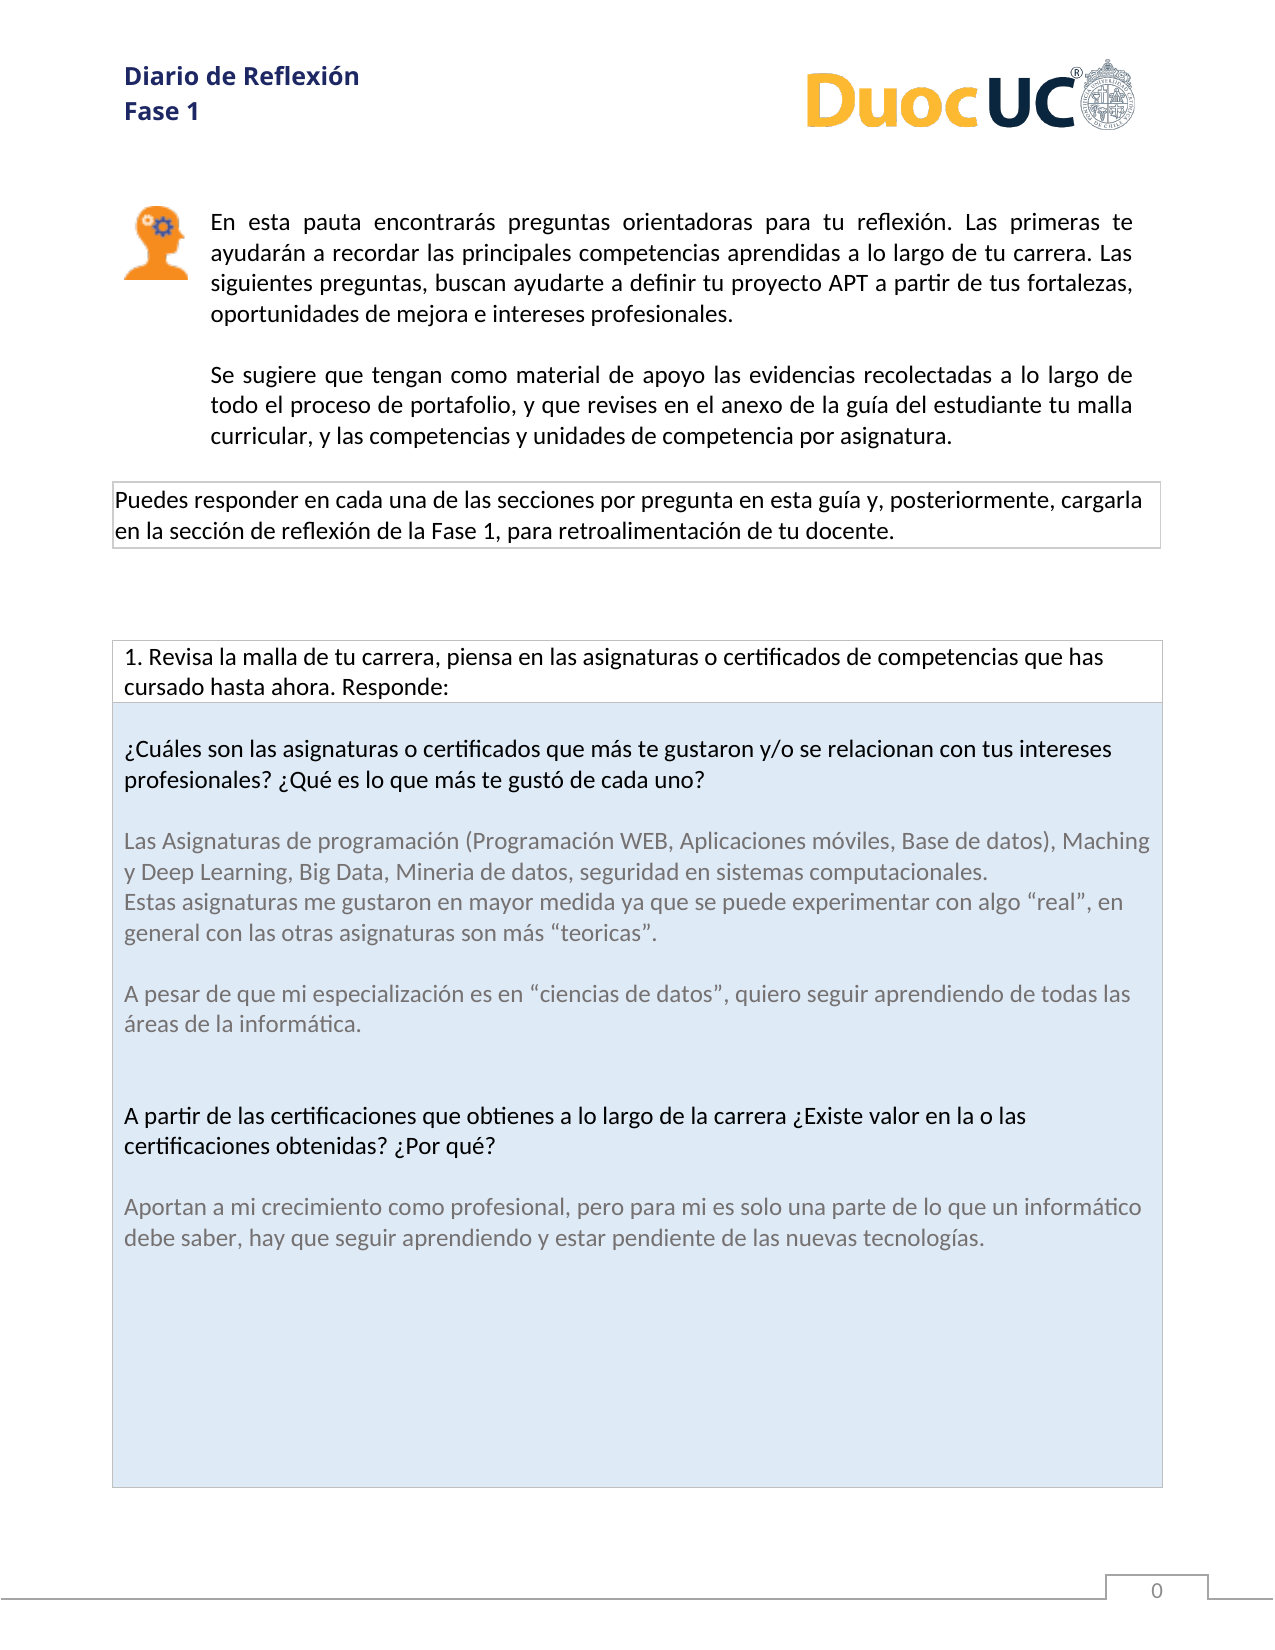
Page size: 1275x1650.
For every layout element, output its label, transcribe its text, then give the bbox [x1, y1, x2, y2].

table_header 1. Revisa la malla de tu carrera, piensa en las asignaturas o certificados de competencias que has cursado hasta ahora. Responde: [113, 641, 1162, 702]
table_header [112, 207, 199, 451]
table_cell ¿Cuáles son las asignaturas o certificados que más te gustaron y/o se relacionan con tus intereses profesionales? ¿Qué es lo que más te gustó de cada uno? Las Asignaturas de programación (Programación WEB, Aplicaciones móviles, Base de datos), Maching y Deep Learning, Big Data, Mineria de datos, seguridad en sistemas computacionales. Estas asignaturas me gustaron en mayor medida ya que se puede experimentar con algo “real”, en general con las otras asignaturas son más “teoricas”. A pesar de que mi especialización es en “ciencias de datos”, quiero seguir aprendiendo de todas las áreas de la informática. A partir de las certificaciones que obtienes a lo largo de la carrera ¿Existe valor en la o las certificaciones obtenidas? ¿Por qué? Aportan a mi crecimiento como profesional, pero para mi es solo una parte de lo que un informático debe saber, hay que seguir aprendiendo y estar pendiente de las nuevas tecnologías. [113, 703, 1162, 1487]
table_header En esta pauta encontrarás preguntas orientadoras para tu reflexión. Las primeras te ayudarán a recordar las principales competencias aprendidas a lo largo de tu carrera. Las siguientes preguntas, buscan ayudarte a definir tu proyecto APT a partir de tus fortalezas, oportunidades de mejora e intereses profesionales. Se sugiere que tengan como material de apoyo las evidencias recolectadas a lo largo de todo el proceso de portafolio, y que revises en el anexo de la guía del estudiante tu malla curricular, y las competencias y unidades de competencia por asignatura. [199, 207, 1146, 451]
table_header Puedes responder en cada una de las secciones por pregunta en esta guía y, posteriormente, cargarla en la sección de reflexión de la Fase 1, para retroalimentación de tu docente. [114, 483, 1160, 547]
picture [807, 59, 1135, 130]
